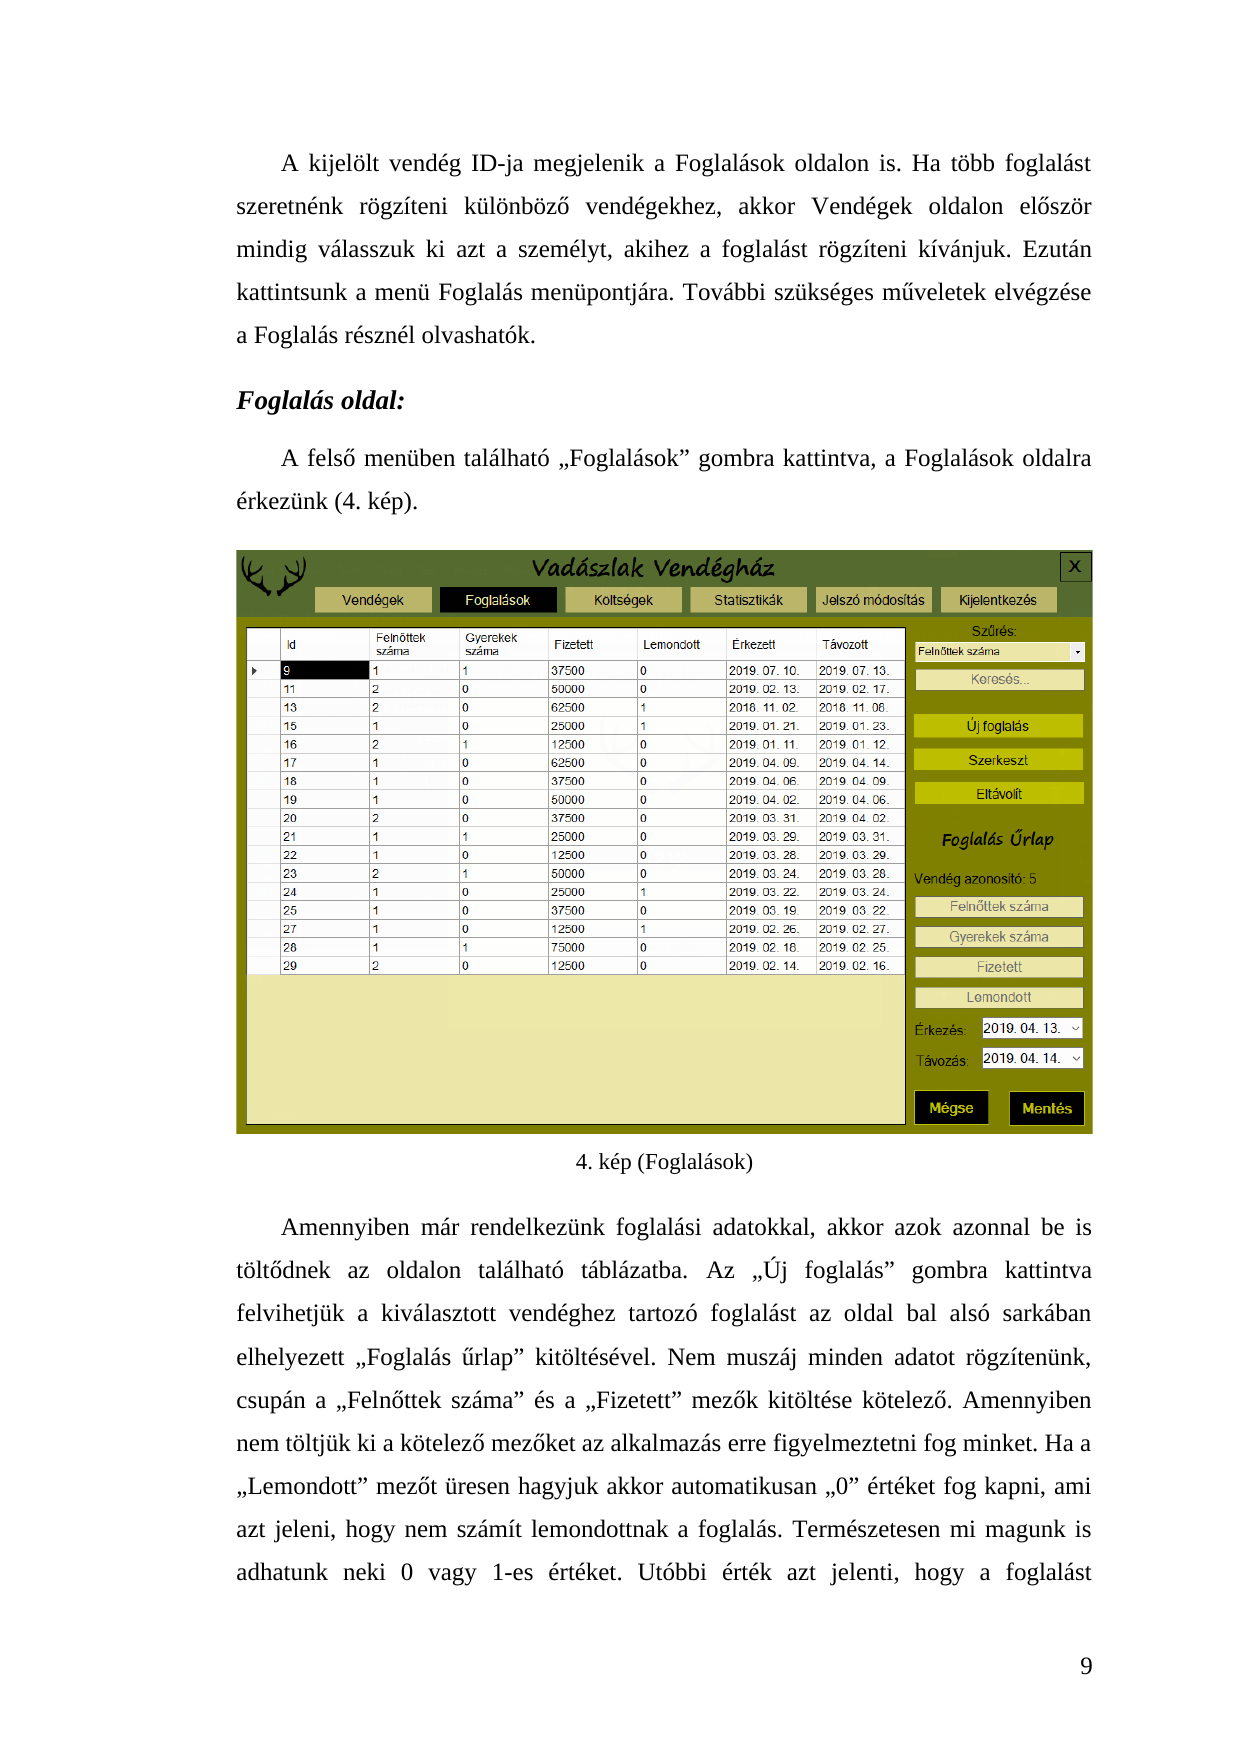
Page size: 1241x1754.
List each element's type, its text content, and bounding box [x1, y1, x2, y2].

text Foglalás oldal: [236, 384, 1092, 415]
picture [236, 550, 1093, 1134]
text A felső menüben található „Foglalások” gombra kattintva, a Foglalások oldalra érkezünk (4. kép). [236, 443, 1092, 515]
text 4. kép (Foglalások) [236, 1148, 1092, 1175]
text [236, 1212, 1092, 1586]
text A kijelölt vendég ID-ja megjelenik a Foglalások oldalon is. Ha több foglalást szeretnénk rögzíteni különböző vendégekhez, akkor Vendégek oldalon először mindig válasszuk ki azt a személyt, akihez a foglalást rögzíteni kívánjuk. Ezután kattintsunk a menü Foglalás menüpontjára. További szükséges műveletek elvégzése a Foglalás résznél olvashatók. [236, 148, 1092, 349]
